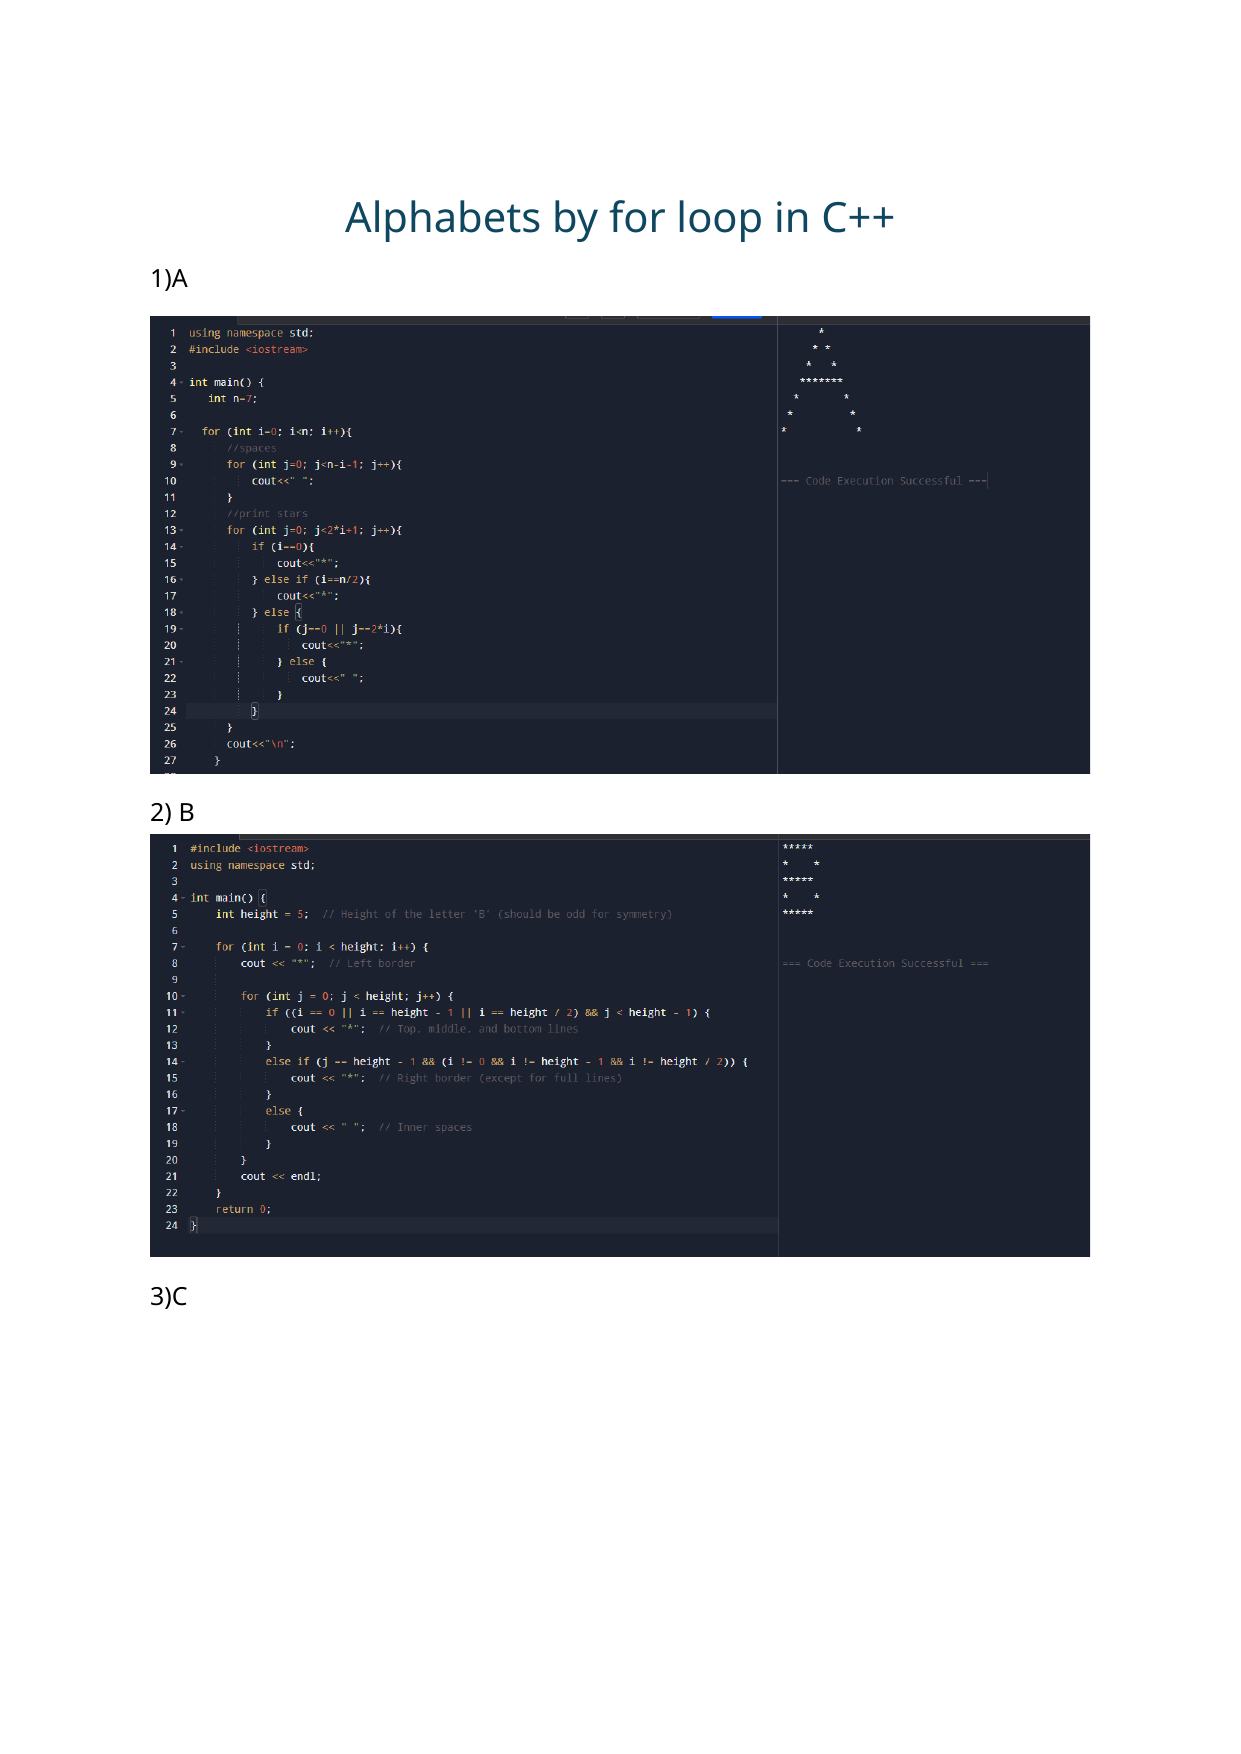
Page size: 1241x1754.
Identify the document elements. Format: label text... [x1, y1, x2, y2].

picture [150, 834, 1091, 1257]
text 3)C [150, 1279, 1090, 1313]
subtitle Alphabets by for loop in C++ [150, 187, 1090, 244]
picture [150, 316, 1091, 774]
text 2) B [150, 795, 1090, 834]
text 1)A [150, 261, 1090, 295]
